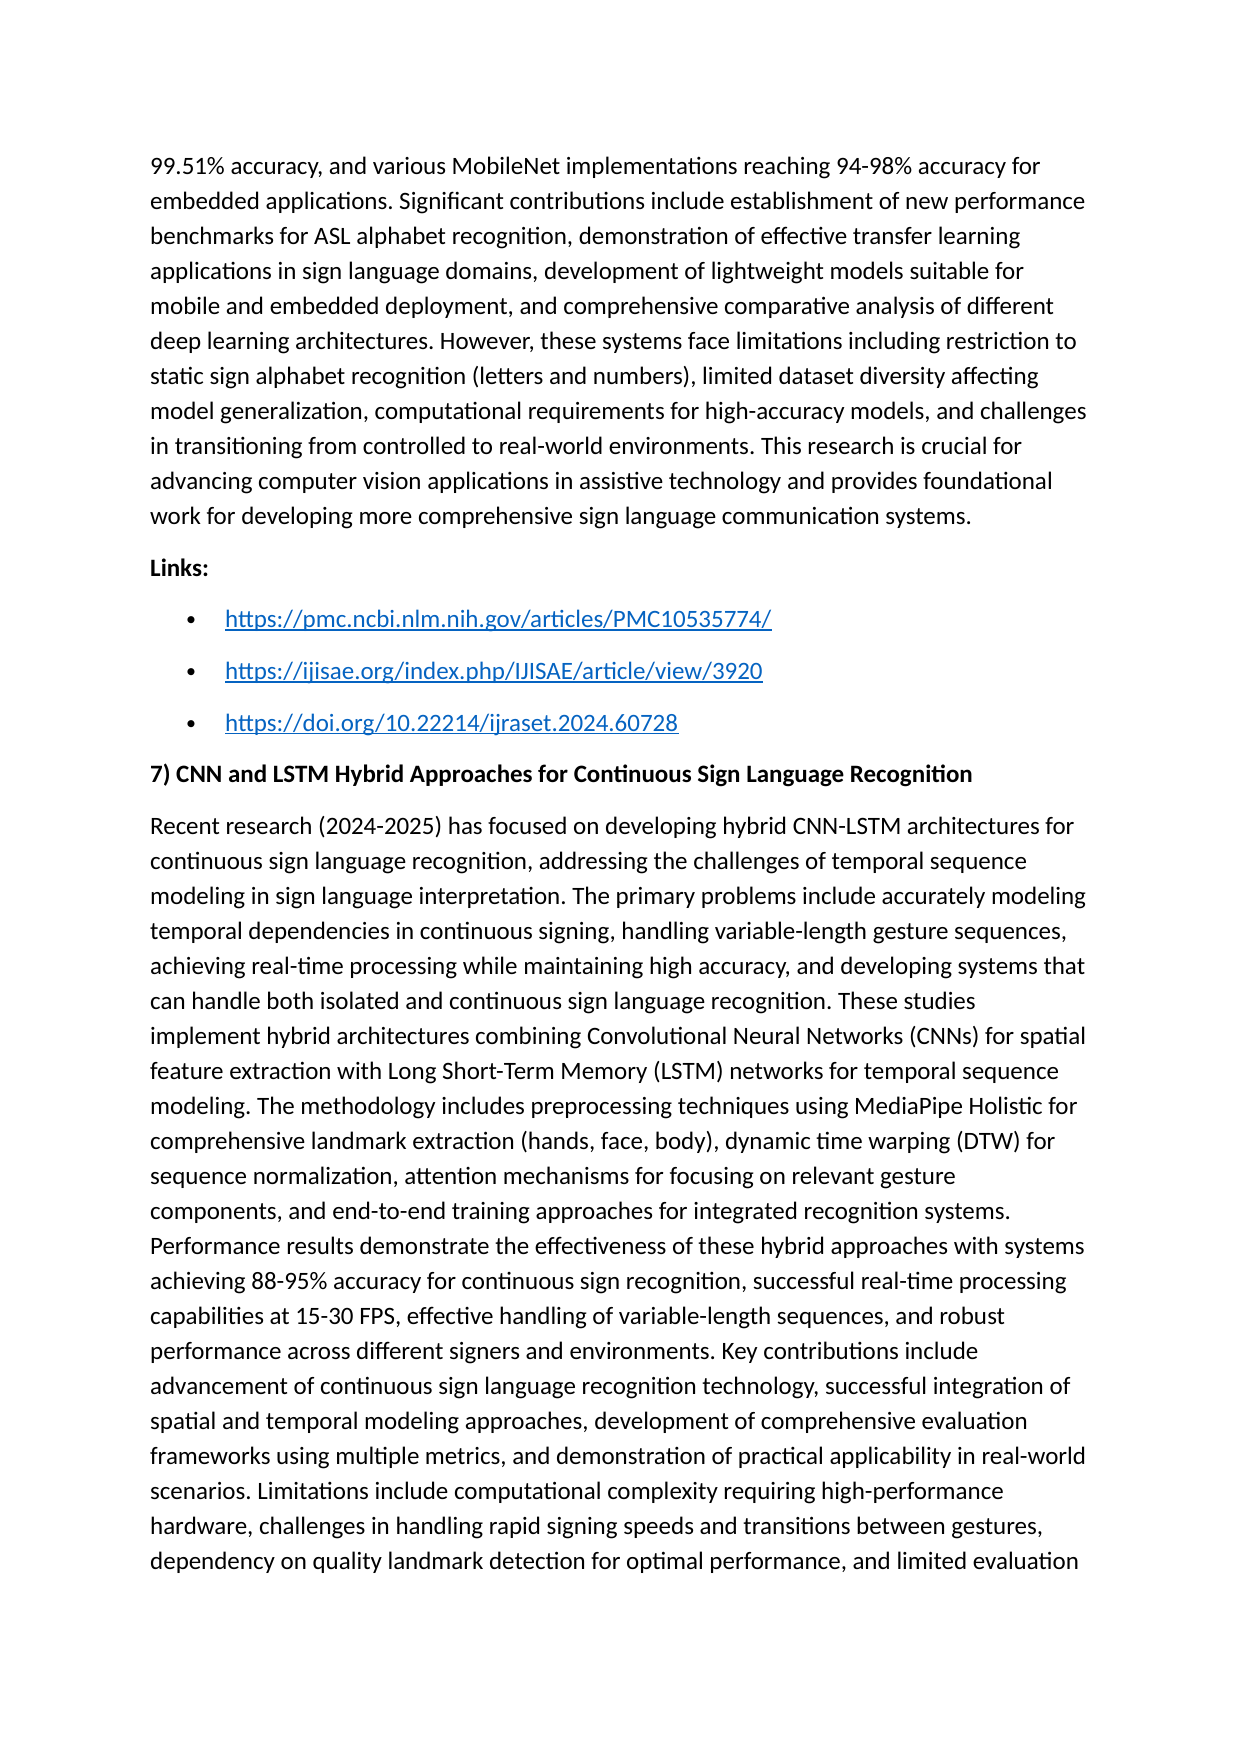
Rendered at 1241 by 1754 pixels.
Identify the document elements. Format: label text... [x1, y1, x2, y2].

list https://doi.org/10.22214/ijraset.2024.60728 [187, 707, 1090, 737]
text Links: [150, 552, 1090, 582]
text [150, 150, 1090, 531]
list https://ijisae.org/index.php/IJISAE/article/view/3920 [187, 655, 1090, 686]
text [150, 810, 1090, 1576]
text 7) CNN and LSTM Hybrid Approaches for Continuous Sign Language Recognition [150, 758, 1090, 789]
list https://pmc.ncbi.nlm.nih.gov/articles/PMC10535774/ [187, 603, 1090, 634]
